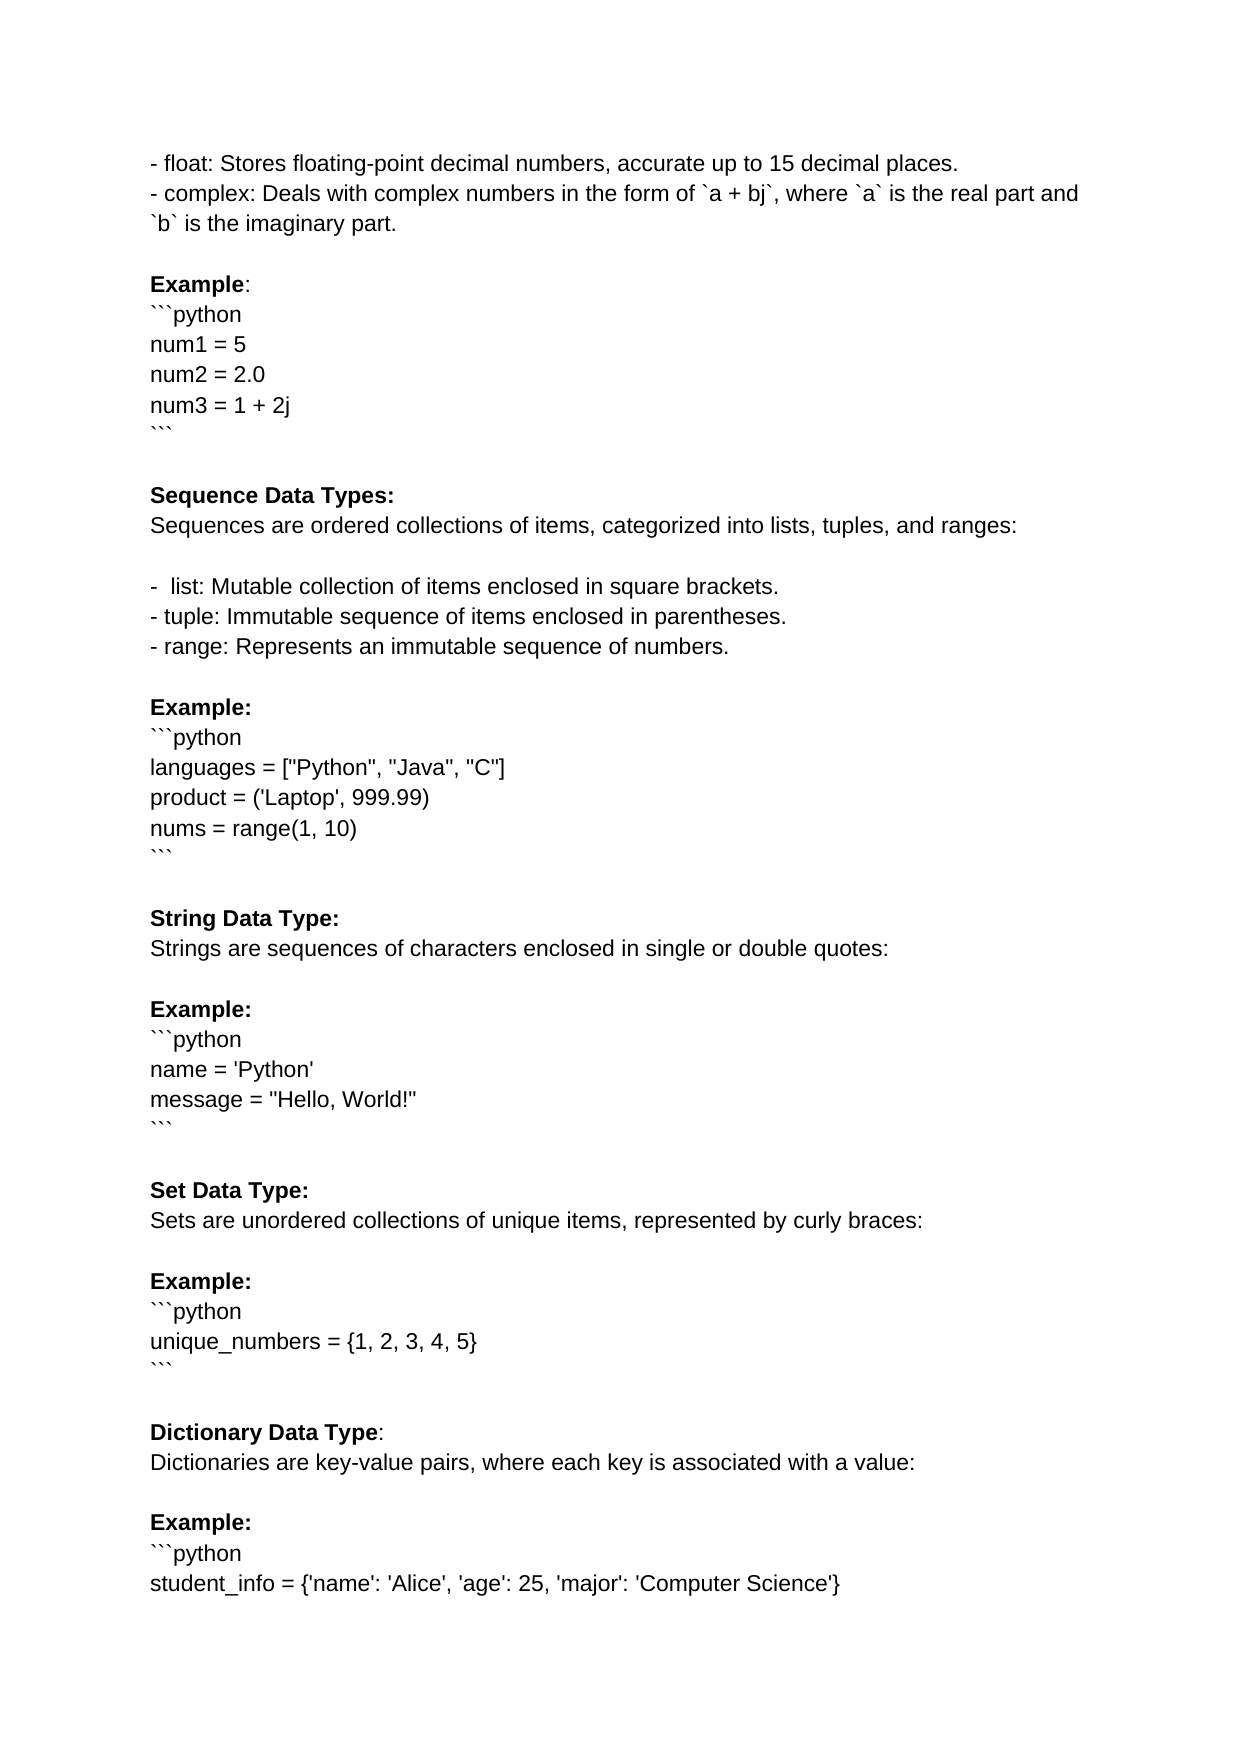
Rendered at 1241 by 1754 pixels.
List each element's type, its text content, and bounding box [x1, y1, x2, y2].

text ```python [150, 1539, 1090, 1566]
text ``` [150, 845, 1090, 871]
text ``` [150, 1117, 1090, 1143]
text ```python [150, 1026, 1090, 1052]
text String Data Type: [150, 905, 1090, 932]
text - complex: Deals with complex numbers in the form of `a + bj`, where `a` is the real part and `b` is the imaginary part. [150, 180, 1090, 237]
text Dictionaries are key-value pairs, where each key is associated with a value: [150, 1449, 1090, 1475]
text num3 = 1 + 2j [150, 392, 1090, 418]
text Sequences are ordered collections of items, categorized into lists, tuples, and ranges: [150, 512, 1090, 539]
text ```python [150, 1298, 1090, 1324]
text - float: Stores floating-point decimal numbers, accurate up to 15 decimal places. [150, 150, 1090, 176]
text unique_numbers = {1, 2, 3, 4, 5} [150, 1328, 1090, 1354]
text Strings are sequences of characters enclosed in single or double quotes: [150, 935, 1090, 962]
text message = "Hello, World!" [150, 1086, 1090, 1113]
text Sequence Data Types: [150, 482, 1090, 509]
text - tuple: Immutable sequence of items enclosed in parentheses. [150, 603, 1090, 629]
text student_info = {'name': 'Alice', 'age': 25, 'major': 'Computer Science'} [150, 1570, 1090, 1596]
text - range: Represents an immutable sequence of numbers. [150, 633, 1090, 660]
text Example: [150, 1268, 1090, 1294]
text ``` [150, 1358, 1090, 1385]
text ``` [150, 422, 1090, 448]
text Sets are unordered collections of unique items, represented by curly braces: [150, 1207, 1090, 1234]
text Example: [150, 996, 1090, 1022]
text Example: [150, 1509, 1090, 1536]
text ```python [150, 724, 1090, 750]
text Dictionary Data Type: [150, 1419, 1090, 1445]
text name = 'Python' [150, 1056, 1090, 1083]
text product = ('Laptop', 999.99) [150, 784, 1090, 811]
text ```python [150, 301, 1090, 327]
text languages = ["Python", "Java", "C"] [150, 754, 1090, 781]
text Example: [150, 271, 1090, 297]
text Set Data Type: [150, 1177, 1090, 1203]
text - list: Mutable collection of items enclosed in square brackets. [150, 573, 1090, 599]
text num2 = 2.0 [150, 361, 1090, 388]
text num1 = 5 [150, 331, 1090, 358]
text Example: [150, 694, 1090, 720]
text nums = range(1, 10) [150, 814, 1090, 841]
